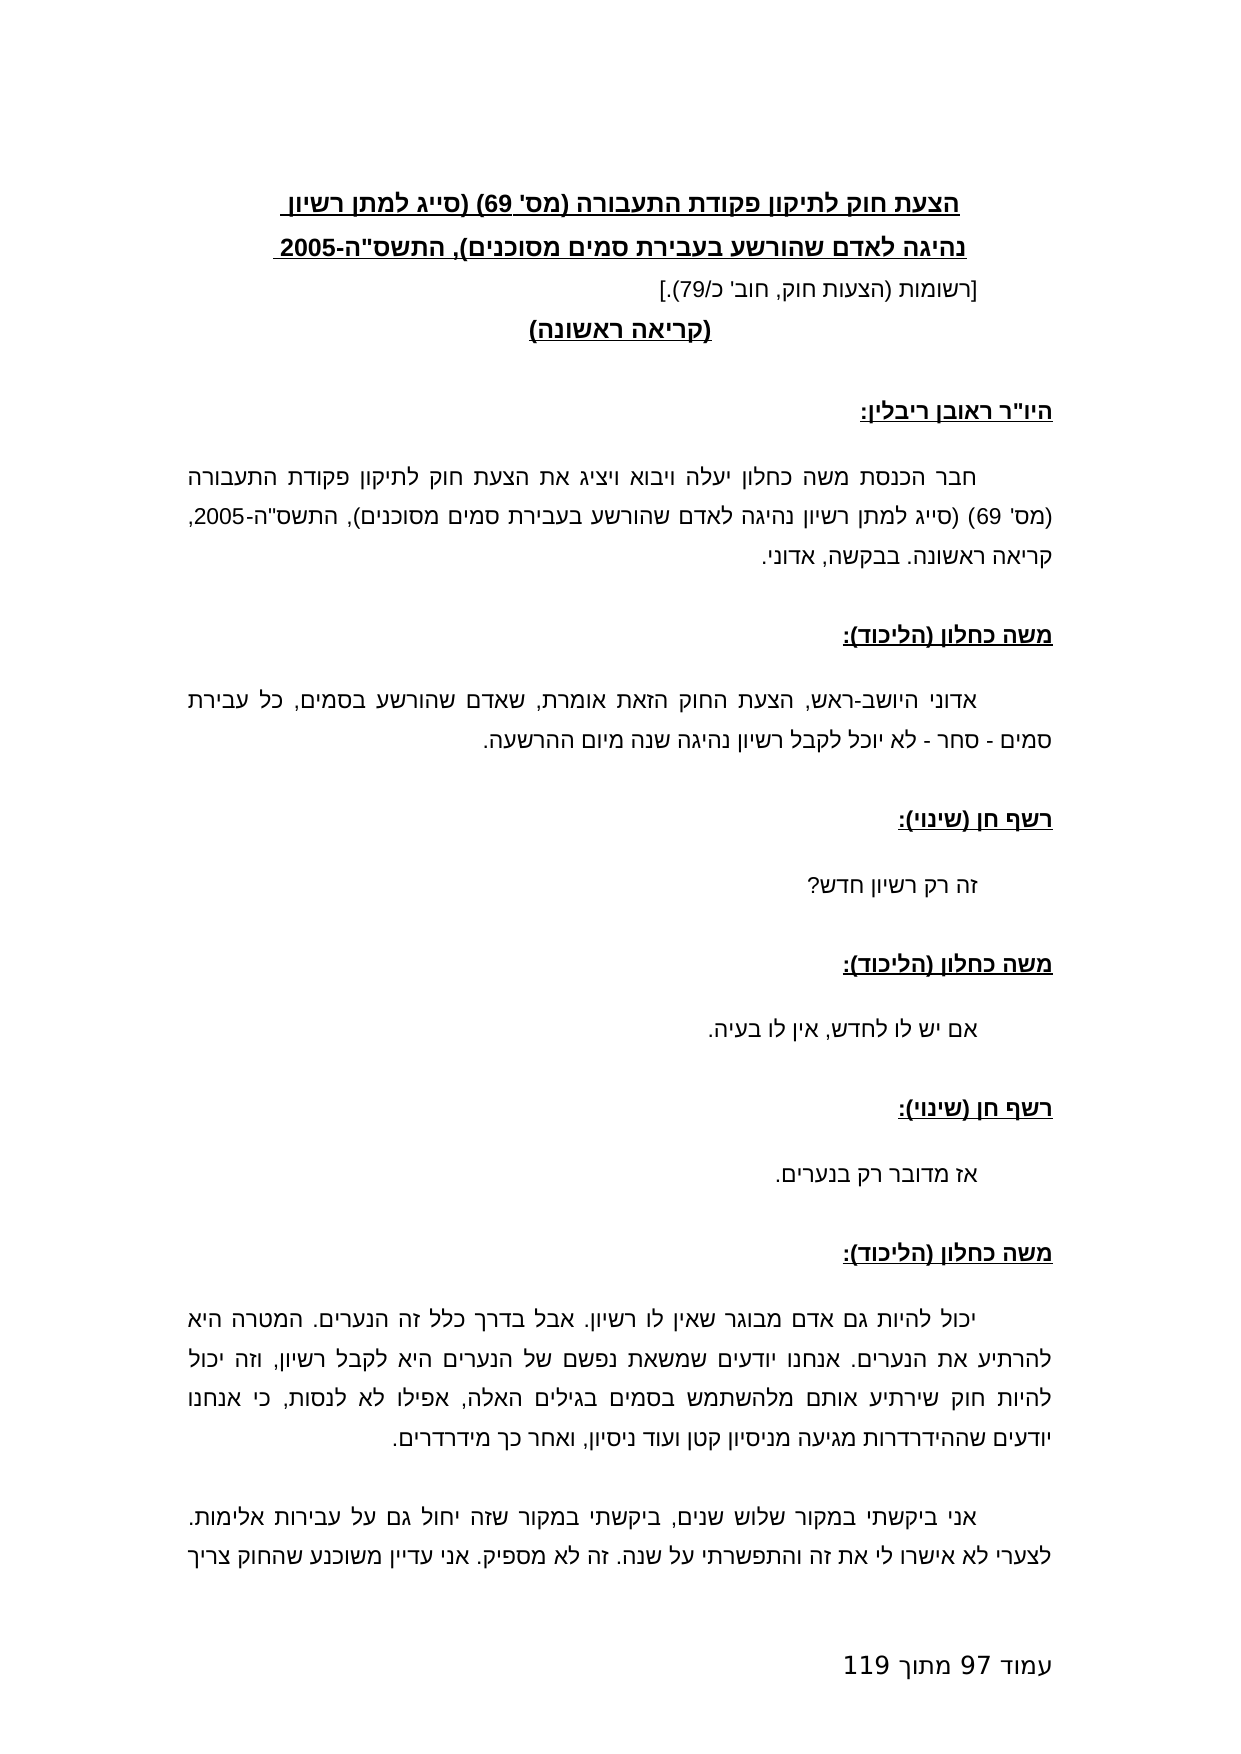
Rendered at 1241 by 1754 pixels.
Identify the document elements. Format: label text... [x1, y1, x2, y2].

text אם יש לו לחדש, אין לו בעיה. [187, 1016, 1053, 1043]
text משה כחלון (הליכוד): [187, 951, 1053, 977]
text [187, 1503, 1053, 1569]
text משה כחלון (הליכוד): [187, 622, 1053, 648]
text משה כחלון (הליכוד): [187, 1240, 1053, 1267]
text רשף חן (שינוי): [187, 806, 1053, 832]
text היו"ר ראובן ריבלין: [187, 398, 1053, 424]
text יכול להיות גם אדם מבוגר שאין לו רשיון. אבל בדרך כלל זה הנערים. המטרה היא להרתיע את הנערים. אנחנו יודעים שמשאת נפשם של הנערים היא לקבל רשיון, וזה יכול להיות חוק שירתיע אותם מלהשתמש בסמים בגילים האלה, אפילו לא לנסות, כי אנחנו יודעים שההידרדרות מגיעה מניסיון קטן ועוד ניסיון, ואחר כך מידרדרים. [187, 1306, 1053, 1451]
text זה רק רשיון חדש? [187, 872, 1053, 898]
text חבר הכנסת משה כחלון יעלה ויבוא ויציג את הצעת חוק לתיקון פקודת התעבורה (מס' 69) (סייג למתן רשיון נהיגה לאדם שהורשע בעבירת סמים מסוכנים), התשס"ה-2005, קריאה ראשונה. בבקשה, אדוני. [187, 464, 1053, 569]
text רשף חן (שינוי): [187, 1095, 1053, 1122]
text אדוני היושב-ראש, הצעת החוק הזאת אומרת, שאדם שהורשע בסמים, כל עבירת סמים - סחר - לא יוכל לקבל רשיון נהיגה שנה מיום ההרשעה. [187, 687, 1053, 753]
text אז מדובר רק בנערים. [187, 1161, 1053, 1188]
text [רשומות (הצעות חוק, חוב' כ/79).] [187, 276, 1053, 302]
text (קריאה ראשונה) [187, 315, 1053, 344]
text הצעת חוק לתיקון פקודת התעבורה (מס' 69) (סייג למתן רשיון נהיגה לאדם שהורשע בעבירת סמים מסוכנים), התשס"ה-2005 [187, 189, 1053, 261]
